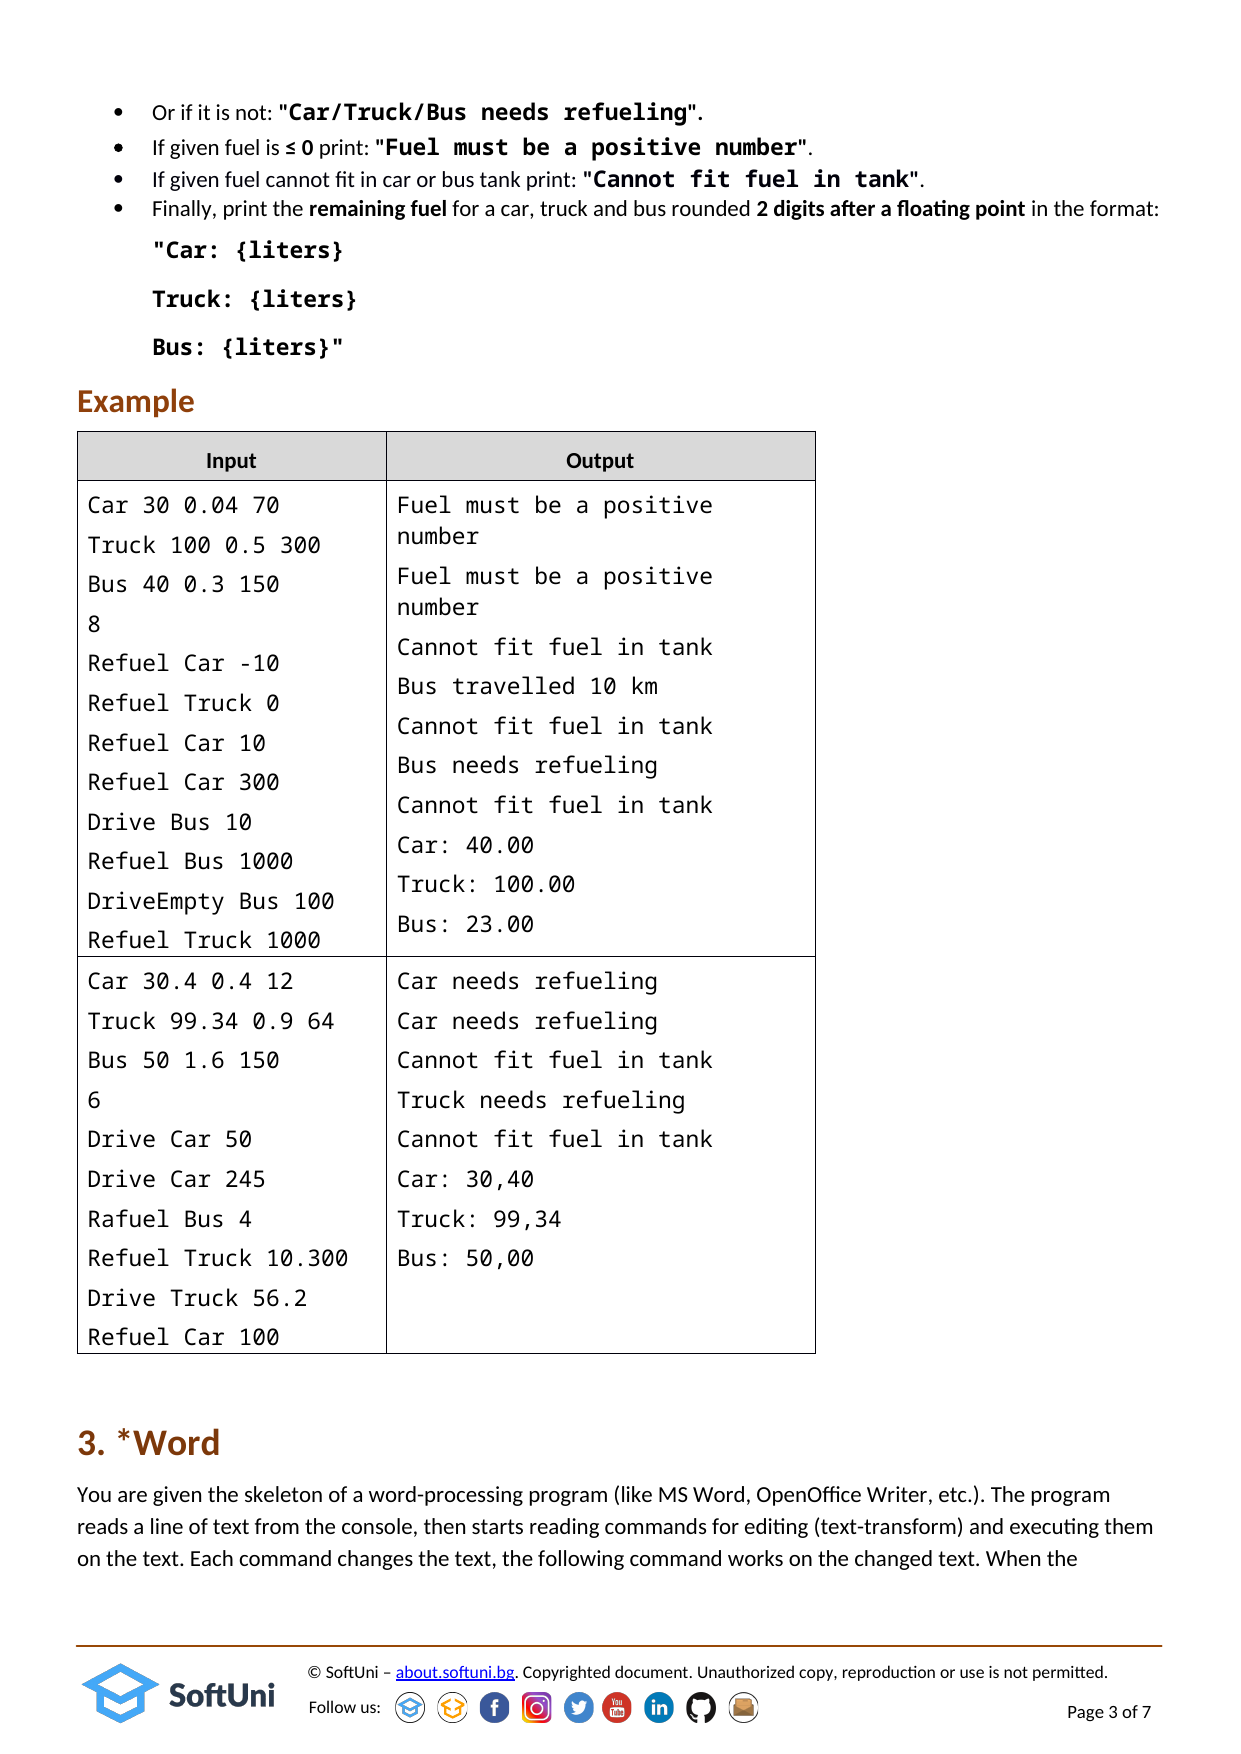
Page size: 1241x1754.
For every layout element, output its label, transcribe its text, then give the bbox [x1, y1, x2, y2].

table_cell Car needs refueling Car needs refueling Cannot fit fuel in tank Truck needs refueling Cannot fit fuel in tank Car: 30,40 Truck: 99,34 Bus: 50,00 [387, 957, 815, 1353]
text Bus: {liters}" [152, 331, 1163, 362]
table_header Output [387, 432, 815, 480]
text "Car: {liters} [152, 234, 1163, 266]
picture [644, 1714, 653, 1723]
picture [522, 1692, 552, 1723]
text Truck: {liters} [152, 283, 1163, 314]
picture [686, 1692, 716, 1723]
picture [437, 1692, 468, 1723]
picture [665, 1714, 674, 1723]
table_header Input [78, 432, 386, 480]
table_cell Car 30 0.04 70 Truck 100 0.5 300 Bus 40 0.3 150 8 Refuel Car -10 Refuel Truck 0 Refuel Car 10 Refuel Car 300 Drive Bus 10 Refuel Bus 1000 DriveEmpty Bus 100 Refuel Truck 1000 [78, 481, 386, 956]
subtitle Example [77, 380, 1163, 420]
picture [658, 1705, 667, 1714]
list If given fuel cannot fit in car or bus tank print: "Cannot fit fuel in tank". [114, 163, 1163, 194]
picture [395, 1692, 425, 1723]
table_cell Fuel must be a positive number Fuel must be a positive number Cannot fit fuel in tank Bus travelled 10 km Cannot fit fuel in tank Bus needs refueling Cannot fit fuel in tank Car: 40.00 Truck: 100.00 Bus: 23.00 [387, 481, 815, 956]
picture [644, 1692, 653, 1701]
picture [665, 1692, 674, 1701]
list If given fuel is ≤ 0 print: "Fuel must be a positive number". [114, 131, 1163, 163]
list Finally, print the remaining fuel for a car, truck and bus rounded 2 digits after a floating point in the format: [114, 194, 1169, 222]
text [77, 1480, 1163, 1572]
list Or if it is not: "Car/Truck/Bus needs refueling". [114, 95, 1163, 127]
picture [479, 1692, 510, 1723]
table_cell Car 30.4 0.4 12 Truck 99.34 0.9 64 Bus 50 1.6 150 6 Drive Car 50 Drive Car 245 Rafuel Bus 4 Refuel Truck 10.300 Drive Truck 56.2 Refuel Car 100 [78, 957, 386, 1353]
picture [728, 1692, 759, 1723]
picture [602, 1692, 632, 1723]
picture [75, 1658, 281, 1729]
picture [564, 1692, 594, 1723]
subtitle *Word [77, 1419, 1163, 1464]
